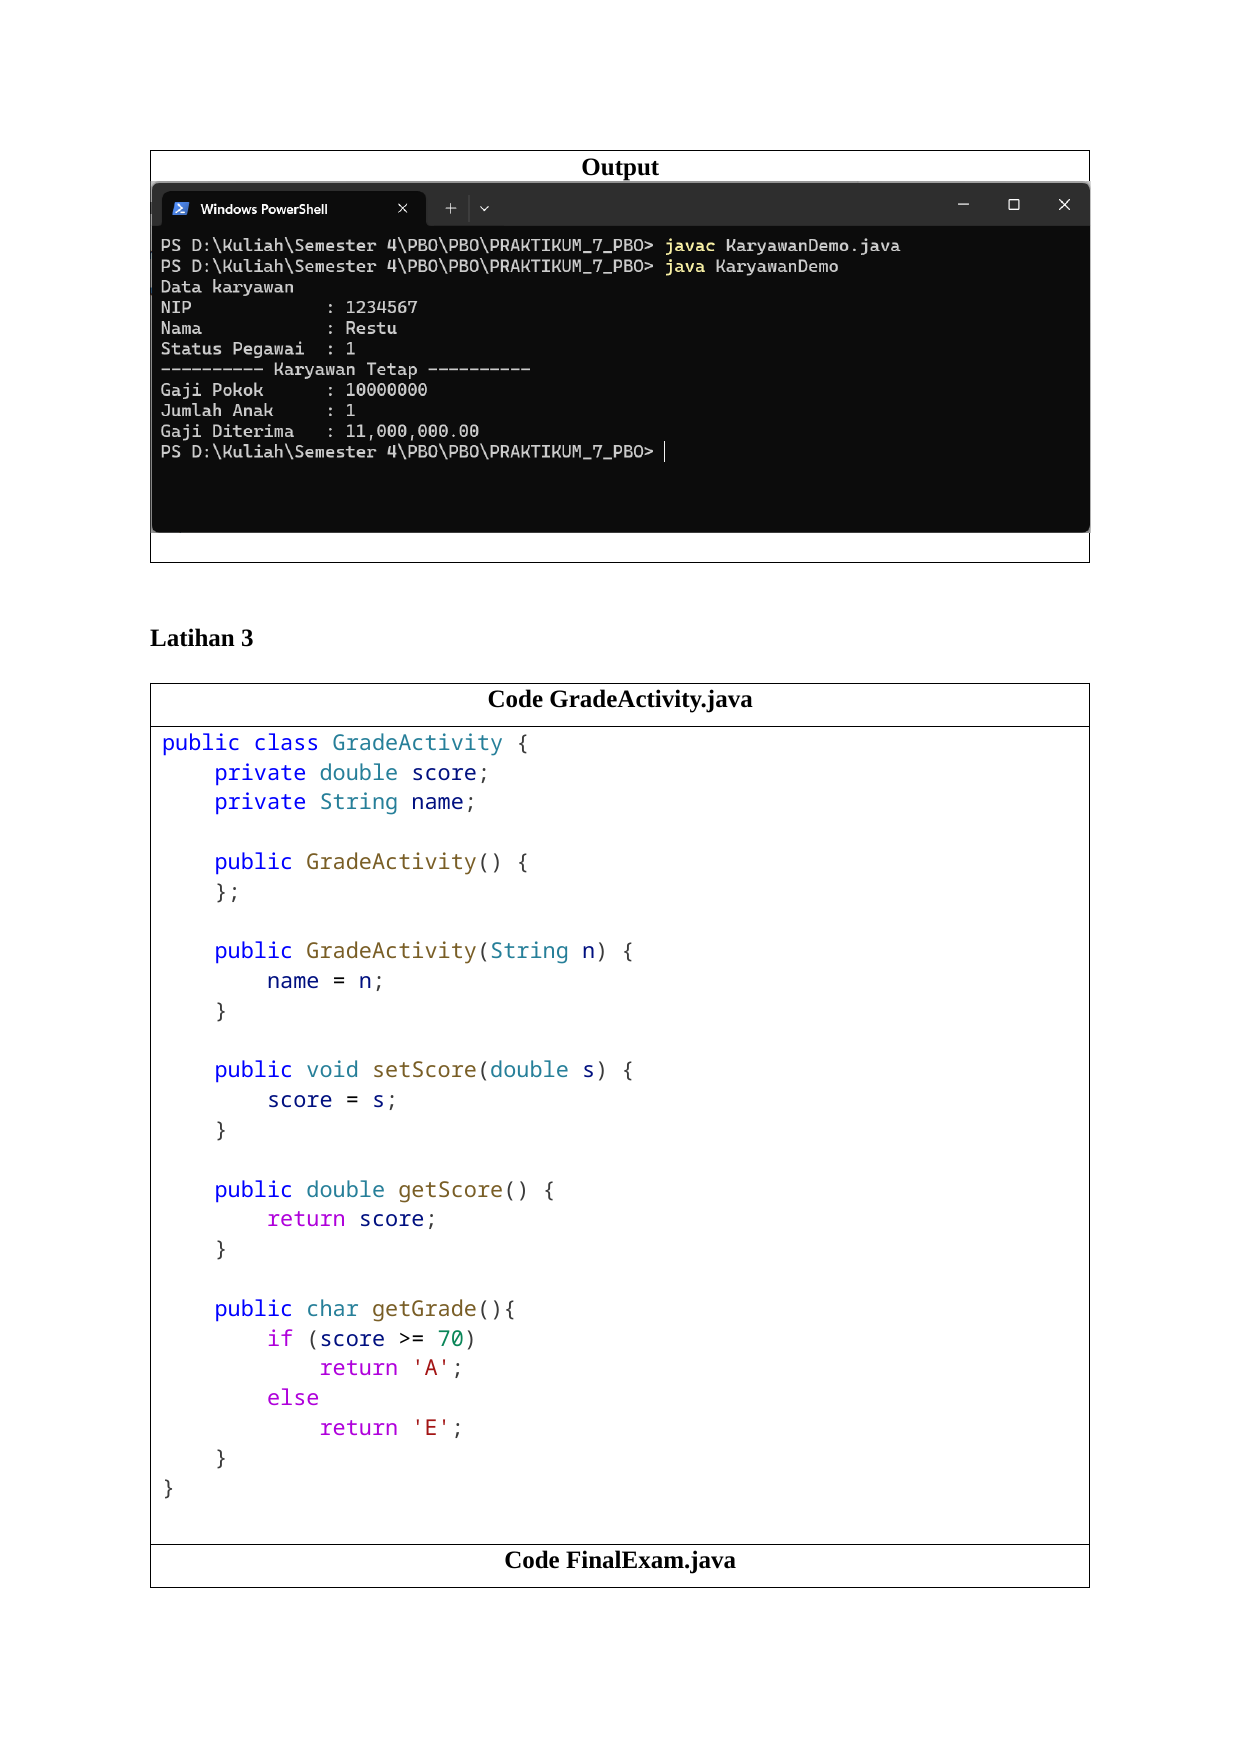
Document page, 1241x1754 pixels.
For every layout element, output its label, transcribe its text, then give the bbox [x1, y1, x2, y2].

table_header Code GradeActivity.java [151, 684, 1089, 726]
table_cell public class GradeActivity { private double score; private String name; public GradeActivity() { }; public GradeActivity(String n) { name = n; } public void setScore(double s) { score = s; } public double getScore() { return score; } public char getGrade(){ if (score >= 70) return 'A'; else return 'E'; } } [151, 727, 1089, 1544]
table_cell [151, 533, 162, 562]
text Latihan 3 [150, 623, 1090, 652]
picture [150, 181, 1091, 533]
table_cell Code FinalExam.java [151, 1545, 1089, 1587]
table_cell [1078, 533, 1089, 562]
